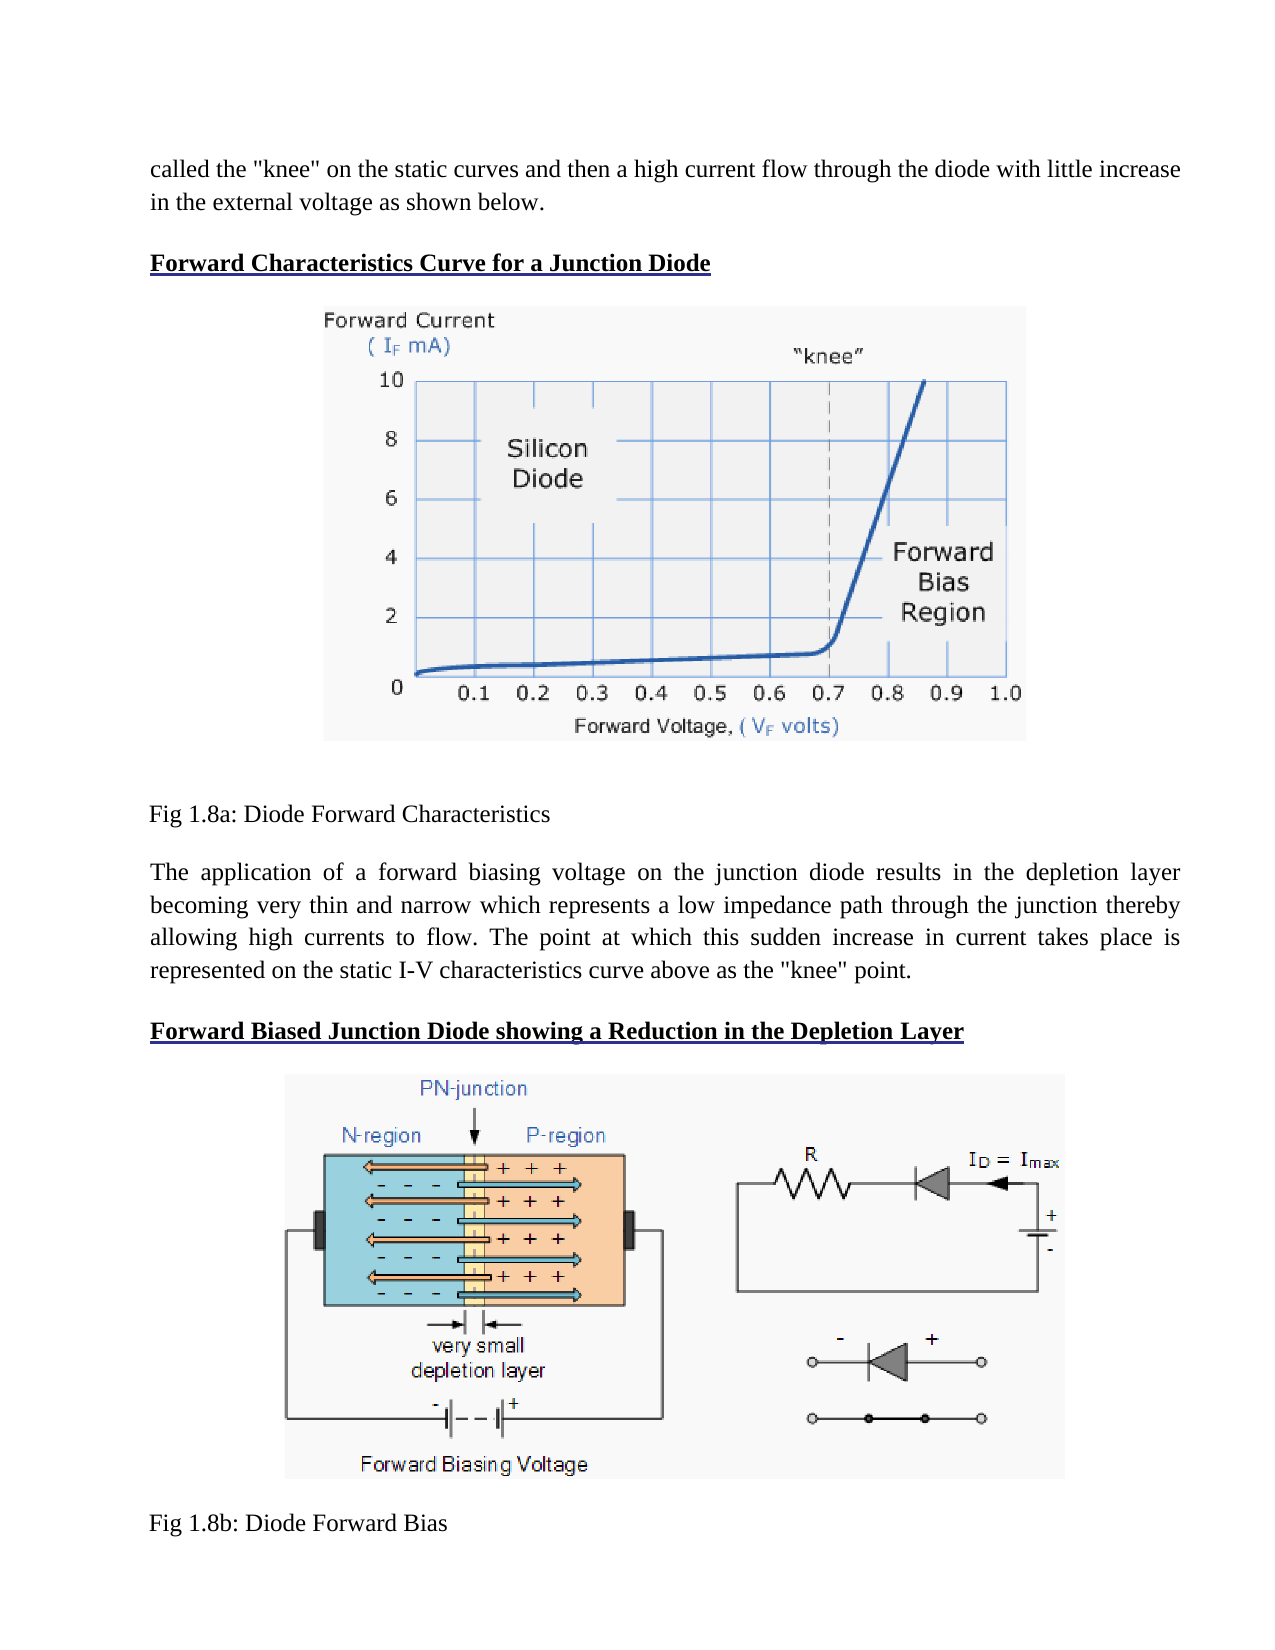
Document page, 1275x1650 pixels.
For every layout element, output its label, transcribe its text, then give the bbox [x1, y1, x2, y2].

picture [323, 306, 1027, 741]
text Fig 1.8b: Diode Forward Bias [148, 1508, 1202, 1536]
text Forward Biased Junction Diode showing a Reduction in the Depletion Layer [150, 1016, 1275, 1045]
text Forward Characteristics Curve for a Junction Diode [150, 248, 1275, 277]
text called the "knee" on the static curves and then a high current flow through the diode with little increase in the external voltage as shown below. [150, 154, 1183, 216]
picture [284, 1074, 1065, 1479]
text Fig 1.8a: Diode Forward Characteristics [148, 799, 1202, 828]
text The application of a forward biasing voltage on the junction diode results in the depletion layer becoming very thin and narrow which represents a low impedance path through the junction thereby allowing high currents to flow. The point at which this sudden increase in current takes place is represented on the static I-V characteristics curve above as the "knee" point. [150, 857, 1183, 983]
